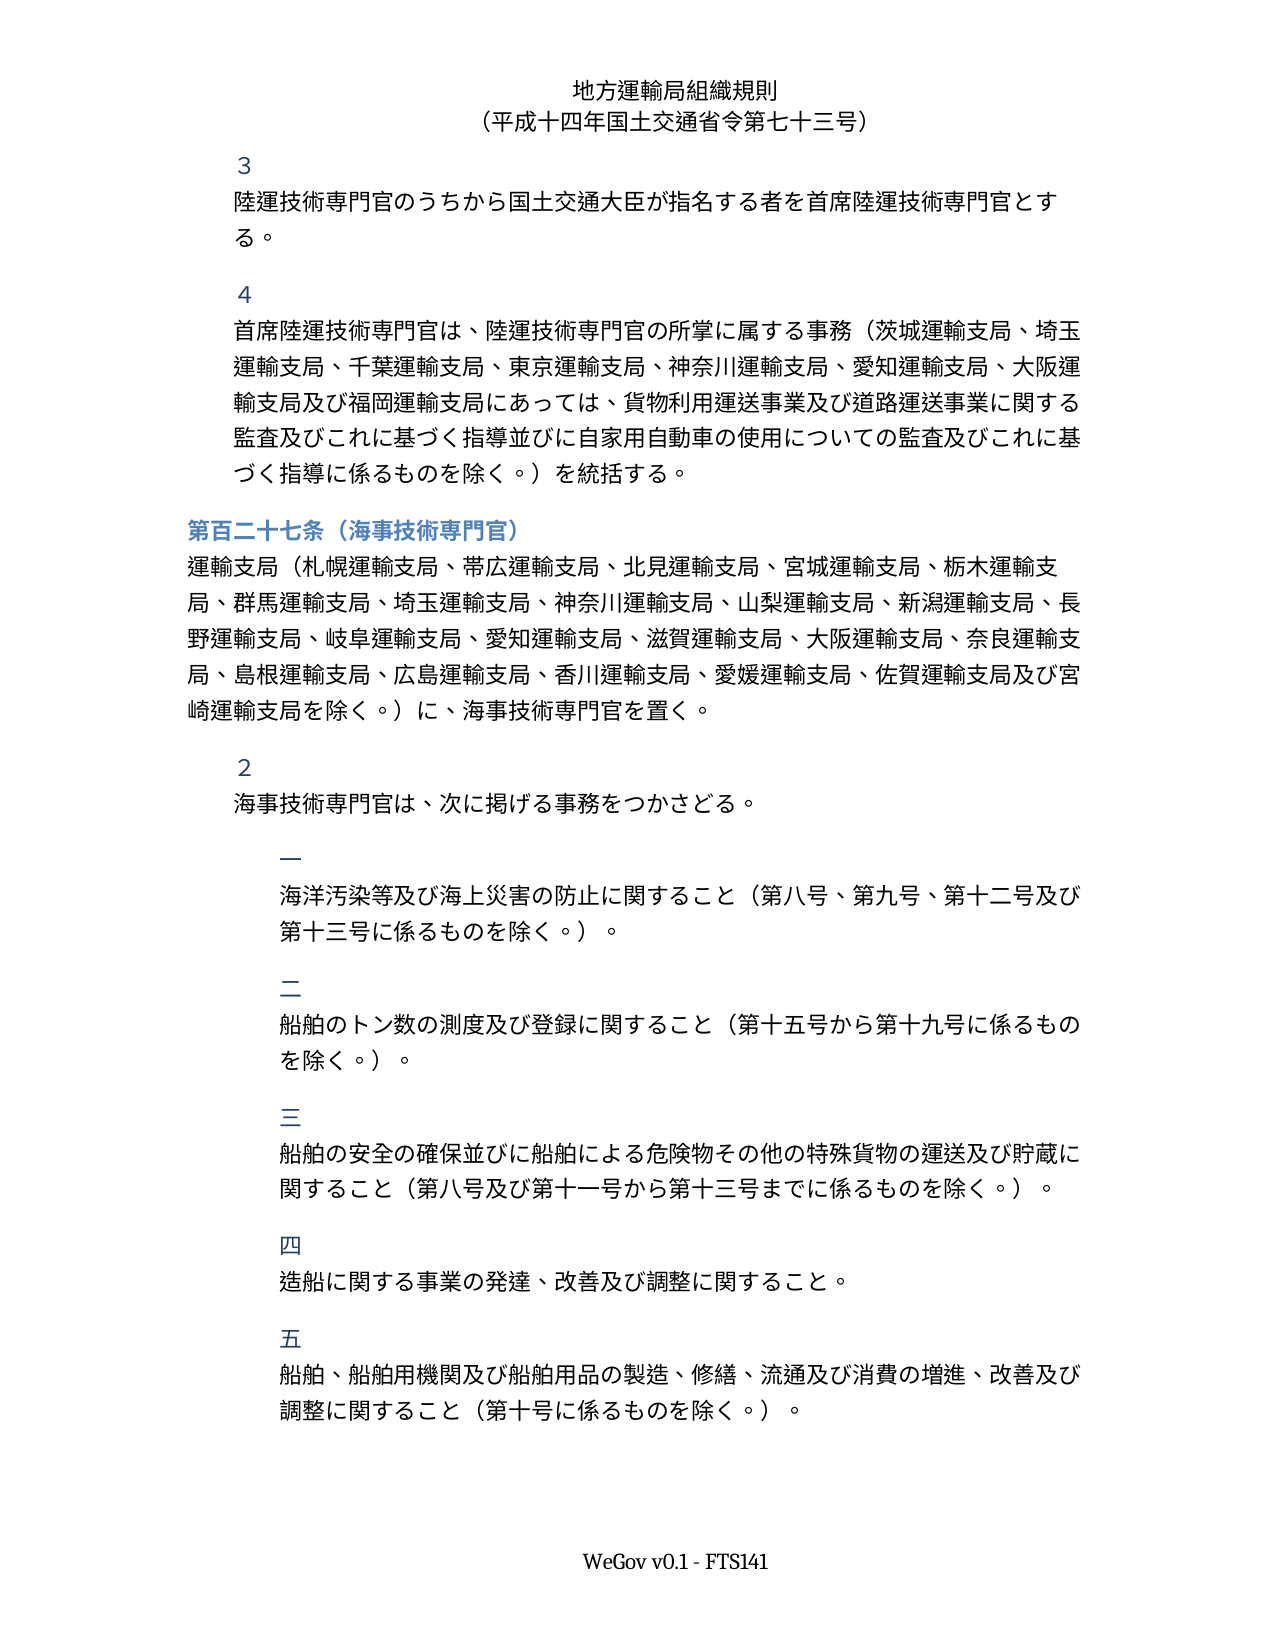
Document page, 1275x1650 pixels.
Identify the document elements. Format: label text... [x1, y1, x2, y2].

text 船舶、船舶用機関及び船舶用品の製造、修繕、流通及び消費の増進、改善及び調整に関すること（第十号に係るものを除く。）。 [279, 1359, 1087, 1426]
text 船舶のトン数の測度及び登録に関すること（第十五号から第十九号に係るものを除く。）。 [279, 1009, 1087, 1076]
subtitle ４ [233, 279, 1087, 310]
text 海洋汚染等及び海上災害の防止に関すること（第八号、第九号、第十二号及び第十三号に係るものを除く。）。 [279, 880, 1087, 947]
subtitle 二 [279, 973, 1087, 1004]
text 首席陸運技術専門官は、陸運技術専門官の所掌に属する事務（茨城運輸支局、埼玉運輸支局、千葉運輸支局、東京運輸支局、神奈川運輸支局、愛知運輸支局、大阪運輸支局及び福岡運輸支局にあっては、貨物利用運送事業及び道路運送事業に関する監査及びこれに基づく指導並びに自家用自動車の使用についての監査及びこれに基づく指導に係るものを除く。）を統括する。 [233, 314, 1087, 489]
text 陸運技術専門官のうちから国土交通大臣が指名する者を首席陸運技術専門官とする。 [233, 186, 1087, 253]
text 船舶の安全の確保並びに船舶による危険物その他の特殊貨物の運送及び貯蔵に関すること（第八号及び第十一号から第十三号までに係るものを除く。）。 [279, 1137, 1087, 1205]
subtitle ３ [233, 150, 1087, 181]
subtitle 三 [279, 1102, 1087, 1133]
subtitle 五 [279, 1323, 1087, 1354]
subtitle 一 [279, 844, 1087, 876]
subtitle 第百二十七条（海事技術専門官） [187, 515, 1087, 546]
text 海事技術専門官は、次に掲げる事務をつかさどる。 [233, 787, 1087, 819]
text 運輸支局（札幌運輸支局、帯広運輸支局、北見運輸支局、宮城運輸支局、栃木運輸支局、群馬運輸支局、埼玉運輸支局、神奈川運輸支局、山梨運輸支局、新潟運輸支局、長野運輸支局、岐阜運輸支局、愛知運輸支局、滋賀運輸支局、大阪運輸支局、奈良運輸支局、島根運輸支局、広島運輸支局、香川運輸支局、愛媛運輸支局、佐賀運輸支局及び宮崎運輸支局を除く。）に、海事技術専門官を置く。 [187, 551, 1087, 726]
text 造船に関する事業の発達、改善及び調整に関すること。 [279, 1266, 1087, 1297]
subtitle 四 [279, 1230, 1087, 1261]
subtitle ２ [233, 752, 1087, 783]
